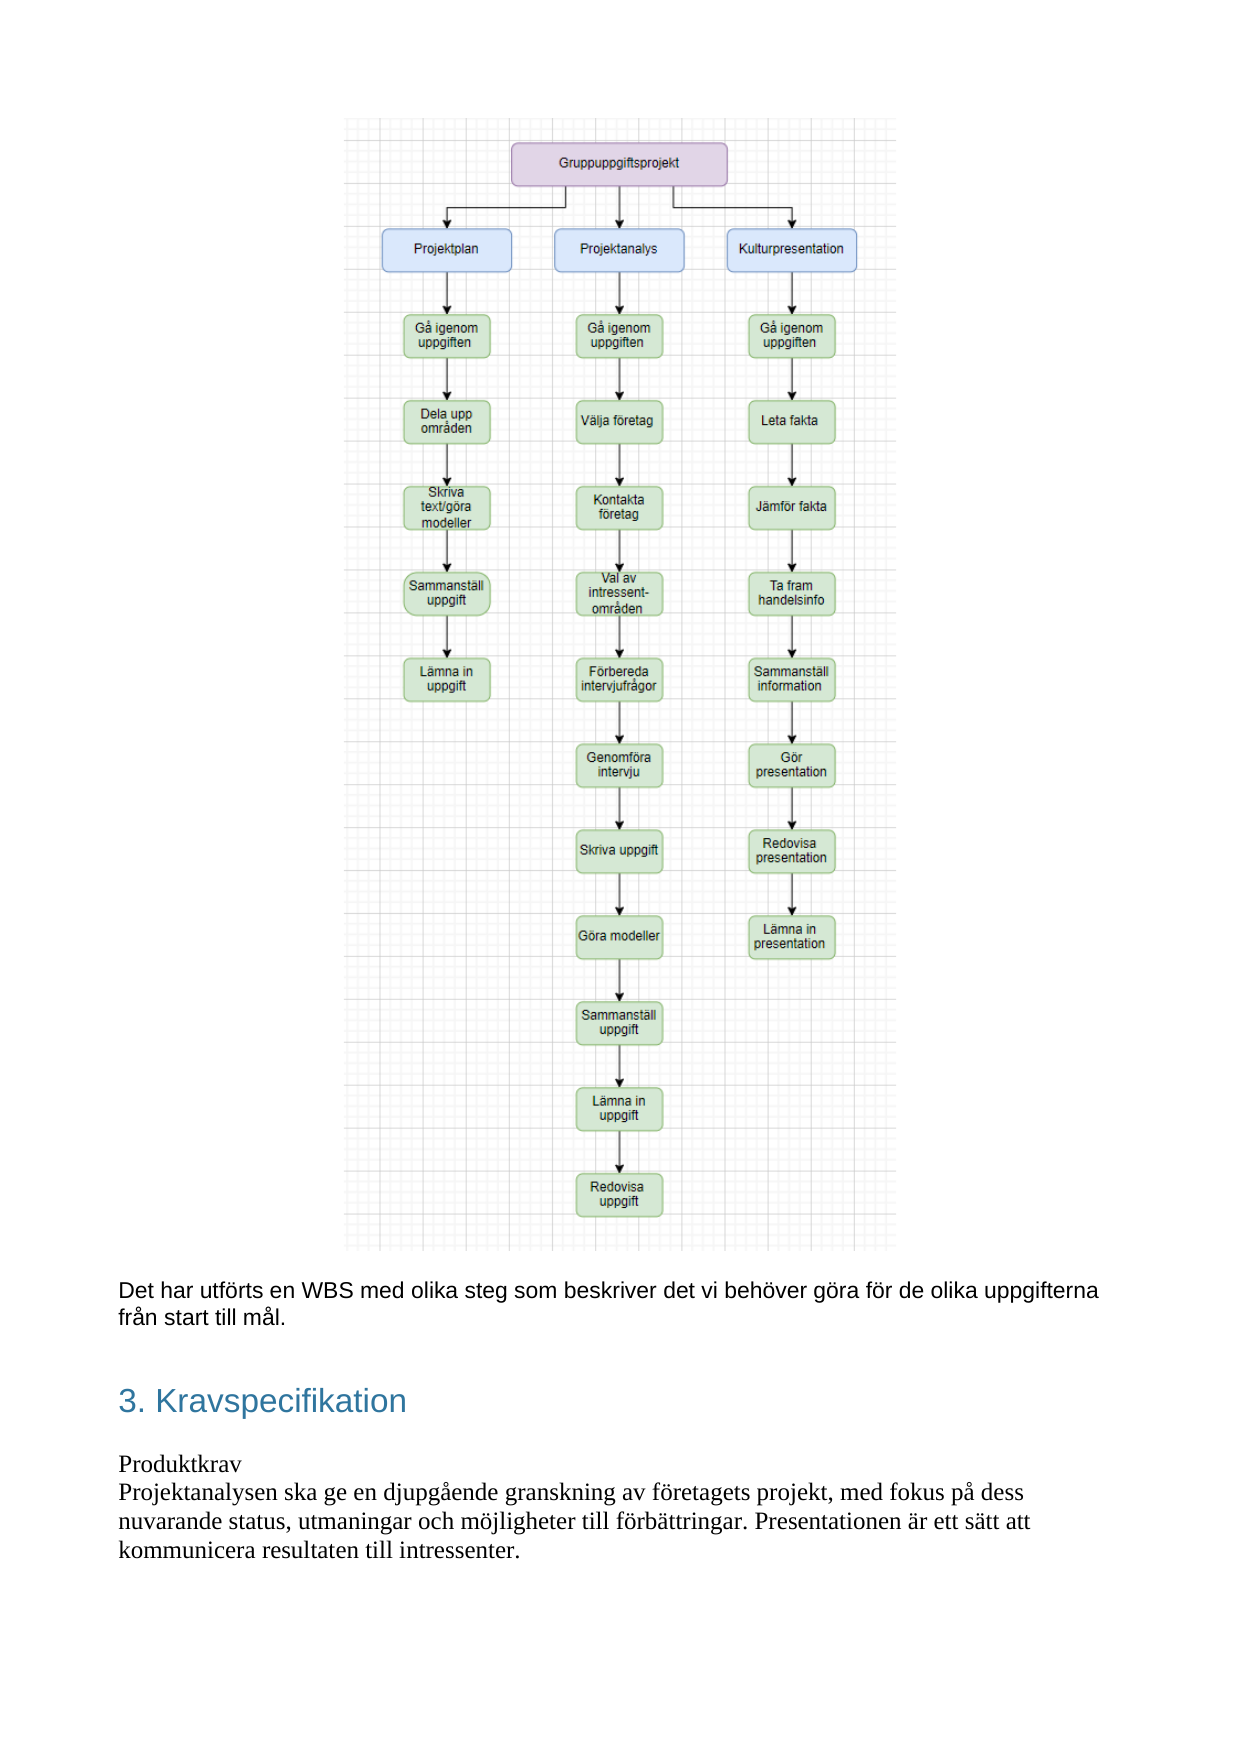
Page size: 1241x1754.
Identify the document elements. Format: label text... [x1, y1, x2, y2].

text Det har utförts en WBS med olika steg som beskriver det vi behöver göra för de olika uppgifterna från start till mål. [118, 1277, 1122, 1330]
text Projektanalysen ska ge en djupgående granskning av företagets projekt, med fokus på dess nuvarande status, utmaningar och möjligheter till förbättringar. Presentationen är ett sätt att kommunicera resultaten till intressenter. [118, 1477, 1122, 1564]
subtitle 3. Kravspecifikation [118, 1381, 1122, 1420]
text Produktkrav [118, 1449, 1122, 1477]
